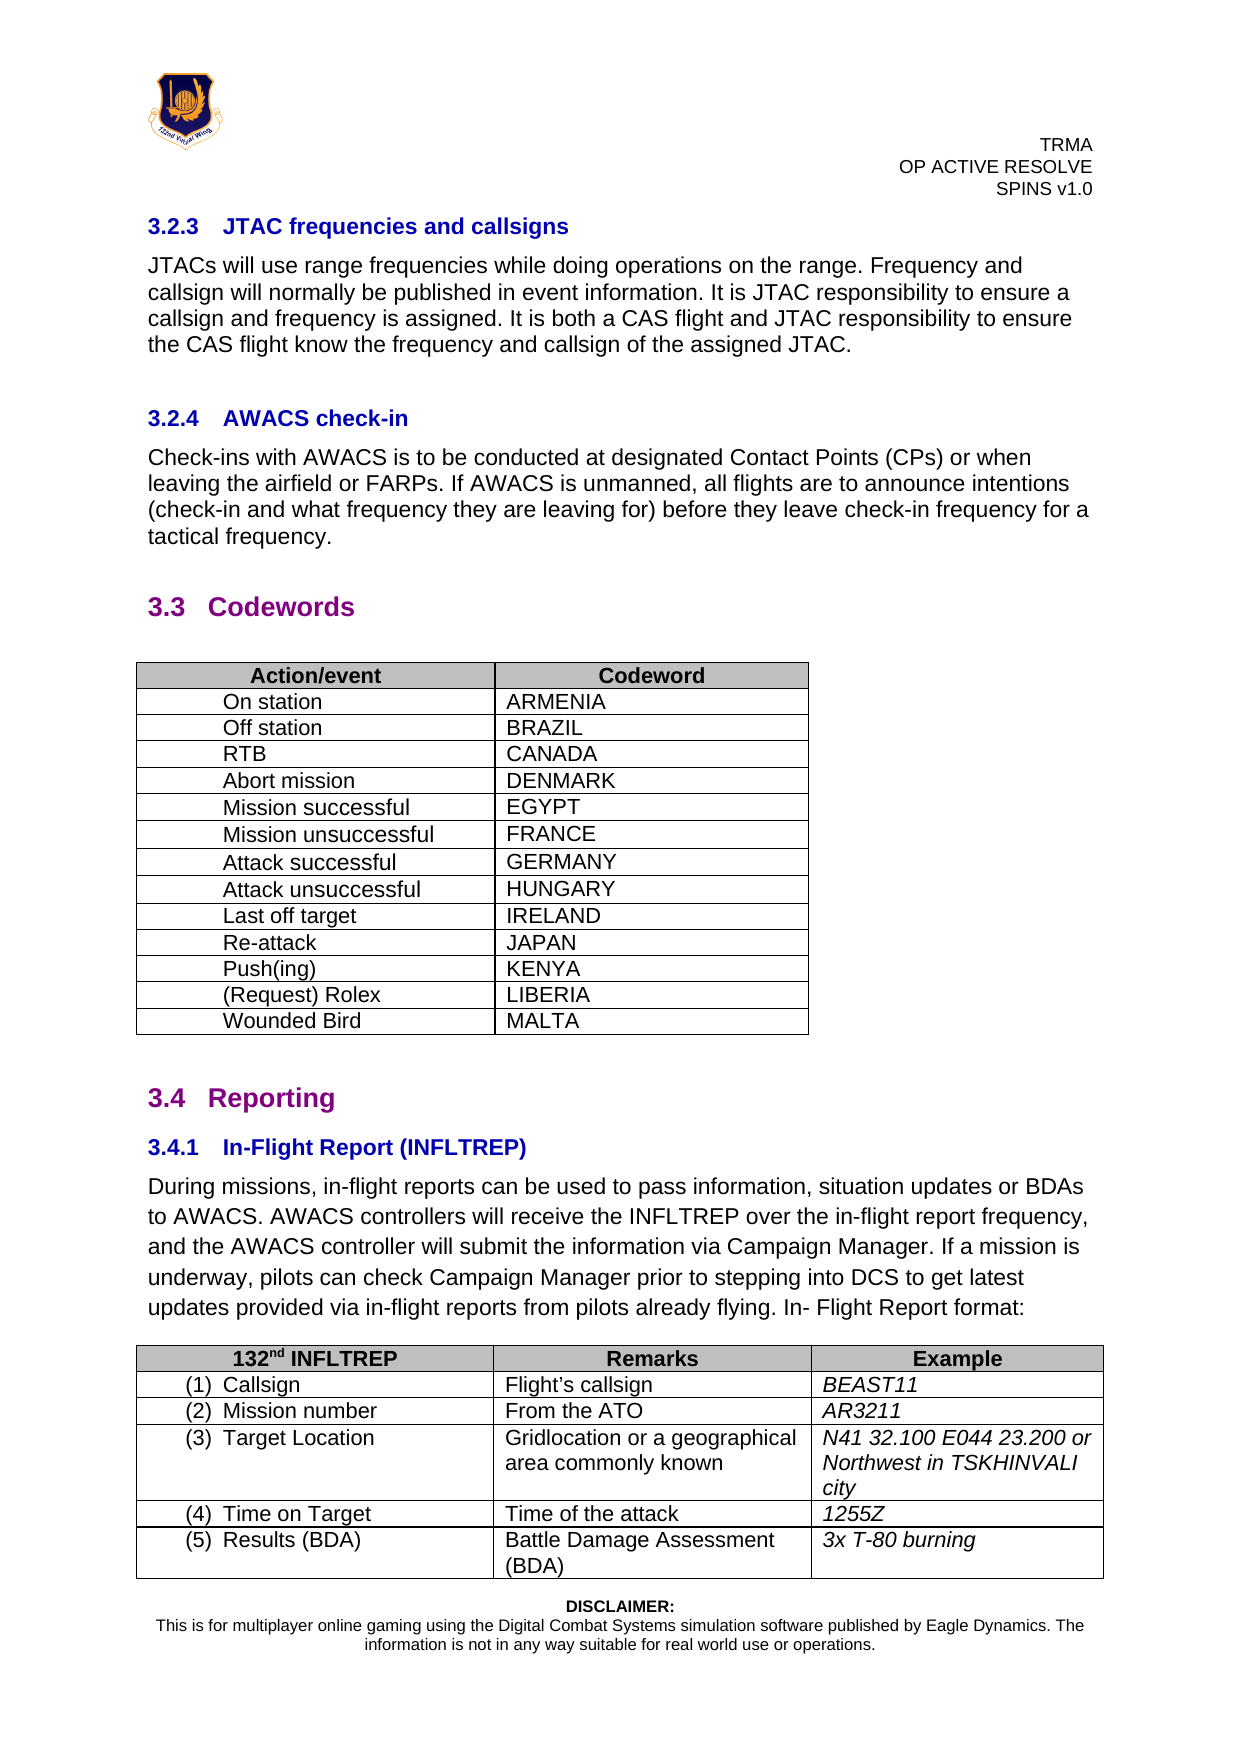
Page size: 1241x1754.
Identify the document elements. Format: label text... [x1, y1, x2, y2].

table_cell RTB [137, 741, 494, 767]
table_cell CANADA [496, 741, 808, 767]
text JTACs will use range frequencies while doing operations on the range. Frequency and callsign will normally be published in event information. It is JTAC responsibility to ensure a callsign and frequency is assigned. It is both a CAS flight and JTAC responsibility to ensure the CAS flight know the frequency and callsign of the assigned JTAC. [148, 252, 1093, 358]
table_cell IRELAND [496, 904, 808, 929]
table_cell Flight’s callsign [494, 1372, 811, 1397]
table_header Action/event [137, 663, 494, 688]
table_header 132nd INFLTREP [137, 1346, 493, 1371]
table_cell Mission unsuccessful [137, 821, 494, 848]
subtitle Codewords [148, 591, 1093, 623]
table_cell MALTA [496, 1009, 808, 1034]
table_cell AR3211 [812, 1398, 1103, 1423]
table_cell 3x T-80 burning [812, 1528, 1103, 1578]
table_cell On station [137, 689, 494, 714]
text Check-ins with AWACS is to be conducted at designated Contact Points (CPs) or when leaving the airfield or FARPs. If AWACS is unmanned, all flights are to announce intentions (check-in and what frequency they are leaving for) before they leave check-in frequency for a tactical frequency. [148, 444, 1093, 549]
table_cell BRAZIL [496, 715, 808, 740]
table_header Codeword [496, 663, 808, 688]
subtitle Reporting [148, 1082, 1093, 1113]
table_cell JAPAN [496, 930, 808, 955]
table_cell LIBERIA [496, 982, 808, 1007]
table_cell Attack unsuccessful [137, 876, 494, 902]
table_cell Last off target [137, 904, 494, 929]
table_cell Wounded Bird [137, 1009, 494, 1034]
table_cell Battle Damage Assessment (BDA) [494, 1528, 811, 1578]
table_cell Target Location [137, 1425, 493, 1500]
table_cell Callsign [137, 1372, 493, 1397]
picture [147, 73, 224, 152]
table_cell KENYA [496, 956, 808, 981]
table_cell BEAST11 [812, 1372, 1103, 1397]
table_cell ARMENIA [496, 689, 808, 714]
table_cell Time of the attack [494, 1501, 811, 1526]
table_cell N41 32.100 E044 23.200 or Northwest in TSKHINVALI city [812, 1425, 1103, 1500]
table_cell Abort mission [137, 768, 494, 793]
table_cell DENMARK [496, 768, 808, 793]
subtitle In-Flight Report (INFLTREP) [148, 1134, 1093, 1160]
table_cell Push(ing) [137, 956, 494, 981]
subtitle AWACS check-in [148, 405, 1093, 431]
table_cell 1255Z [812, 1501, 1103, 1526]
table_cell Re-attack [137, 930, 494, 955]
table_cell From the ATO [494, 1398, 811, 1423]
table_cell Off station [137, 715, 494, 740]
table_cell Mission number [137, 1398, 493, 1423]
subtitle JTAC frequencies and callsigns [148, 213, 1093, 240]
table_header Remarks [494, 1346, 811, 1371]
table_cell Time on Target [137, 1501, 493, 1526]
table_cell Attack successful [137, 849, 494, 875]
table_cell Gridlocation or a geographical area commonly known [494, 1425, 811, 1500]
table_cell Mission successful [137, 794, 494, 820]
table_header Example [812, 1346, 1103, 1371]
text During missions, in-flight reports can be used to pass information, situation updates or BDAs to AWACS. AWACS controllers will receive the INFLTREP over the in-flight report frequency, and the AWACS controller will submit the information via Campaign Manager. If a mission is underway, pilots can check Campaign Manager prior to stepping into DCS to get latest updates provided via in-flight reports from pilots already flying. In- Flight Report format: [148, 1173, 1093, 1320]
table_cell (Request) Rolex [137, 982, 494, 1007]
table_cell HUNGARY [496, 876, 808, 902]
table_cell EGYPT [496, 794, 808, 820]
table_cell Results (BDA) [137, 1528, 493, 1578]
table_cell GERMANY [496, 849, 808, 875]
table_cell FRANCE [496, 821, 808, 848]
